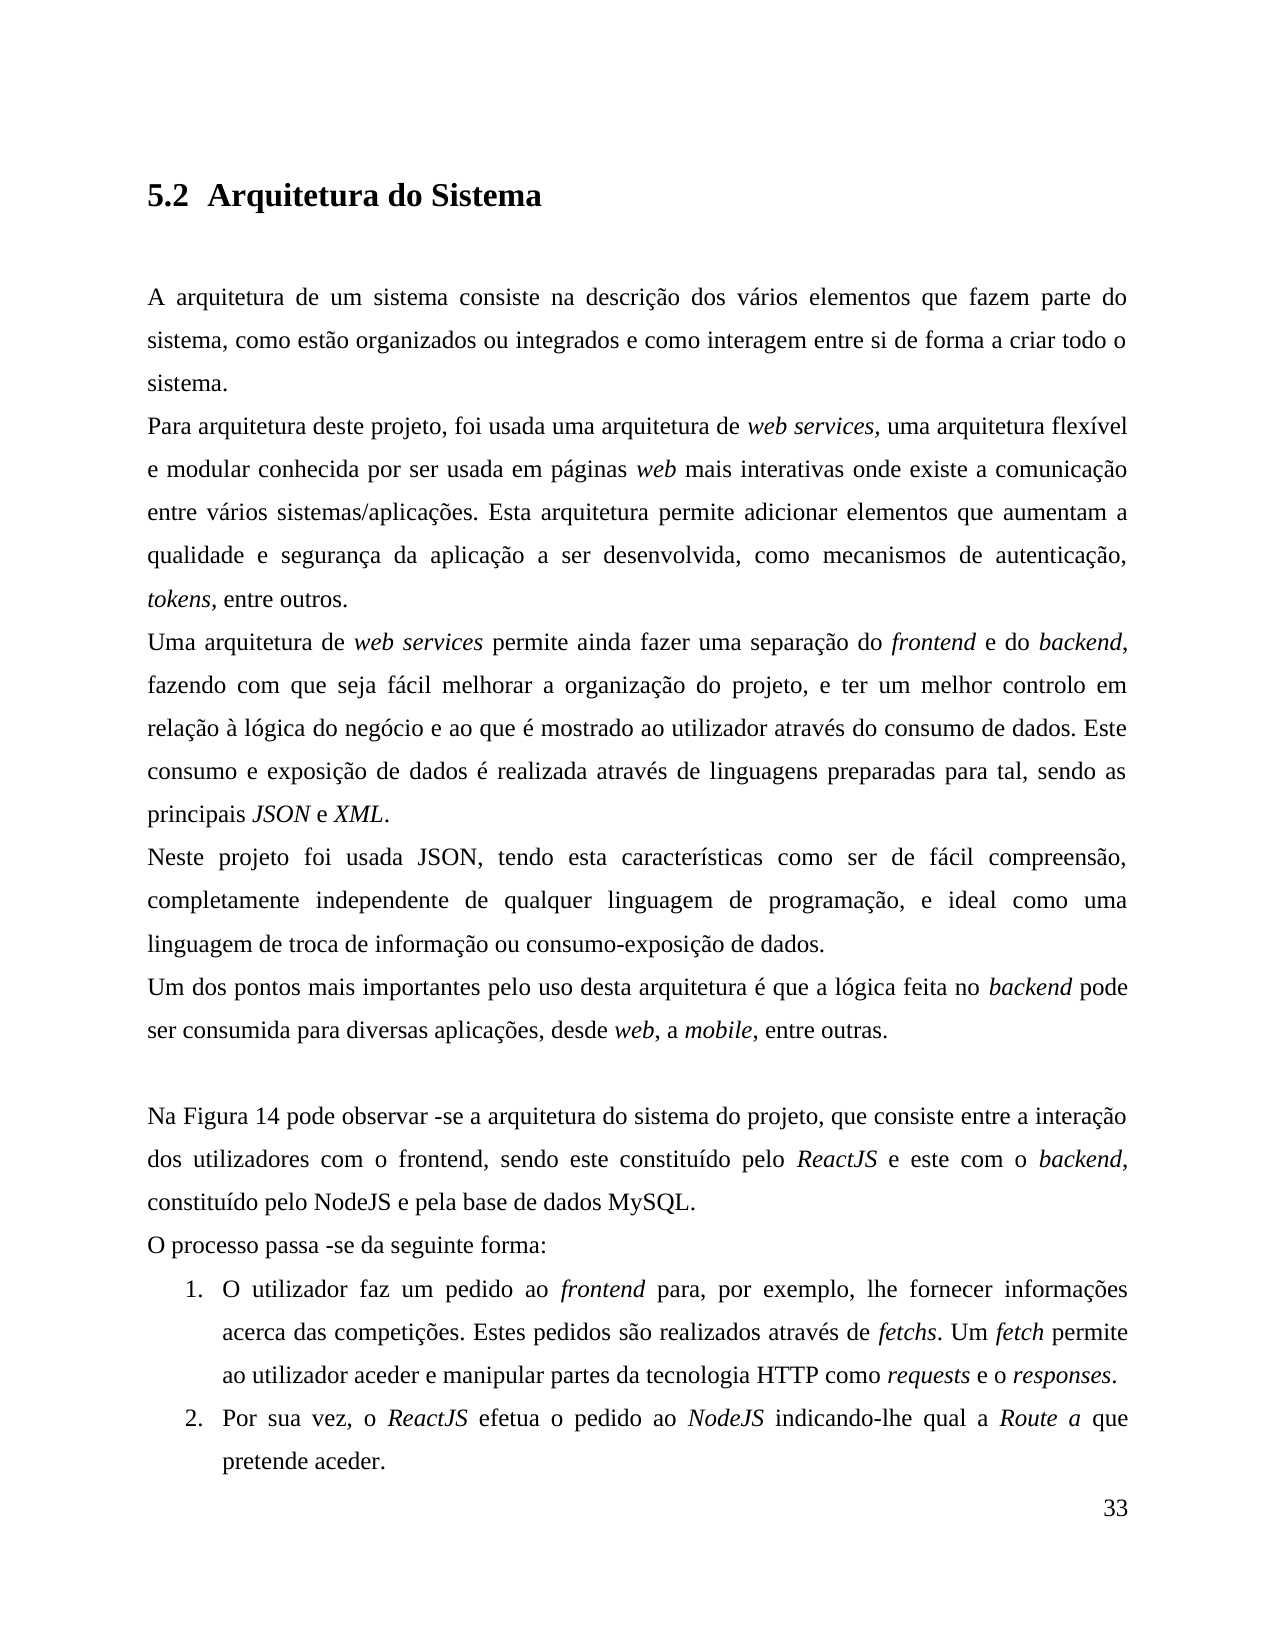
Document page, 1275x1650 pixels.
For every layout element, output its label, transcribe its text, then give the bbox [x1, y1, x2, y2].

text Um dos pontos mais importantes pelo uso desta arquitetura é que a lógica feita no backend pode ser consumida para diversas aplicações, desde web, a mobile, entre outras. [147, 972, 1128, 1044]
text Neste projeto foi usada JSON, tendo esta características como ser de fácil compreensão, completamente independente de qualquer linguagem de programação, e ideal como uma linguagem de troca de informação ou consumo-exposição de dados. [147, 842, 1128, 957]
list Por sua vez, o ReactJS efetua o pedido ao NodeJS indicando-lhe qual a Route a que pretende aceder. [184, 1403, 1128, 1475]
text O processo passa -se da seguinte forma: [147, 1231, 1128, 1259]
list O utilizador faz um pedido ao frontend para, por exemplo, lhe fornecer informações acerca das competições. Estes pedidos são realizados através de fetchs. Um fetch permite ao utilizador aceder e manipular partes da tecnologia HTTP como requests e o responses. [184, 1274, 1128, 1389]
subtitle Arquitetura do Sistema [147, 175, 1128, 213]
text A arquitetura de um sistema consiste na descrição dos vários elementos que fazem parte do sistema, como estão organizados ou integrados e como interagem entre si de forma a criar todo o sistema. [147, 282, 1128, 397]
text Na Figura 14 pode observar -se a arquitetura do sistema do projeto, que consiste entre a interação dos utilizadores com o frontend, sendo este constituído pelo ReactJS e este com o backend, constituído pelo NodeJS e pela base de dados MySQL. [147, 1101, 1128, 1216]
text Para arquitetura deste projeto, foi usada uma arquitetura de web services, uma arquitetura flexível e modular conhecida por ser usada em páginas web mais interativas onde existe a comunicação entre vários sistemas/aplicações. Esta arquitetura permite adicionar elementos que aumentam a qualidade e segurança da aplicação a ser desenvolvida, como mecanismos de autenticação, tokens, entre outros. [147, 411, 1128, 612]
text Uma arquitetura de web services permite ainda fazer uma separação do frontend e do backend, fazendo com que seja fácil melhorar a organização do projeto, e ter um melhor controlo em relação à lógica do negócio e ao que é mostrado ao utilizador através do consumo de dados. Este consumo e exposição de dados é realizada através de linguagens preparadas para tal, sendo as principais JSON e XML. [147, 627, 1128, 828]
